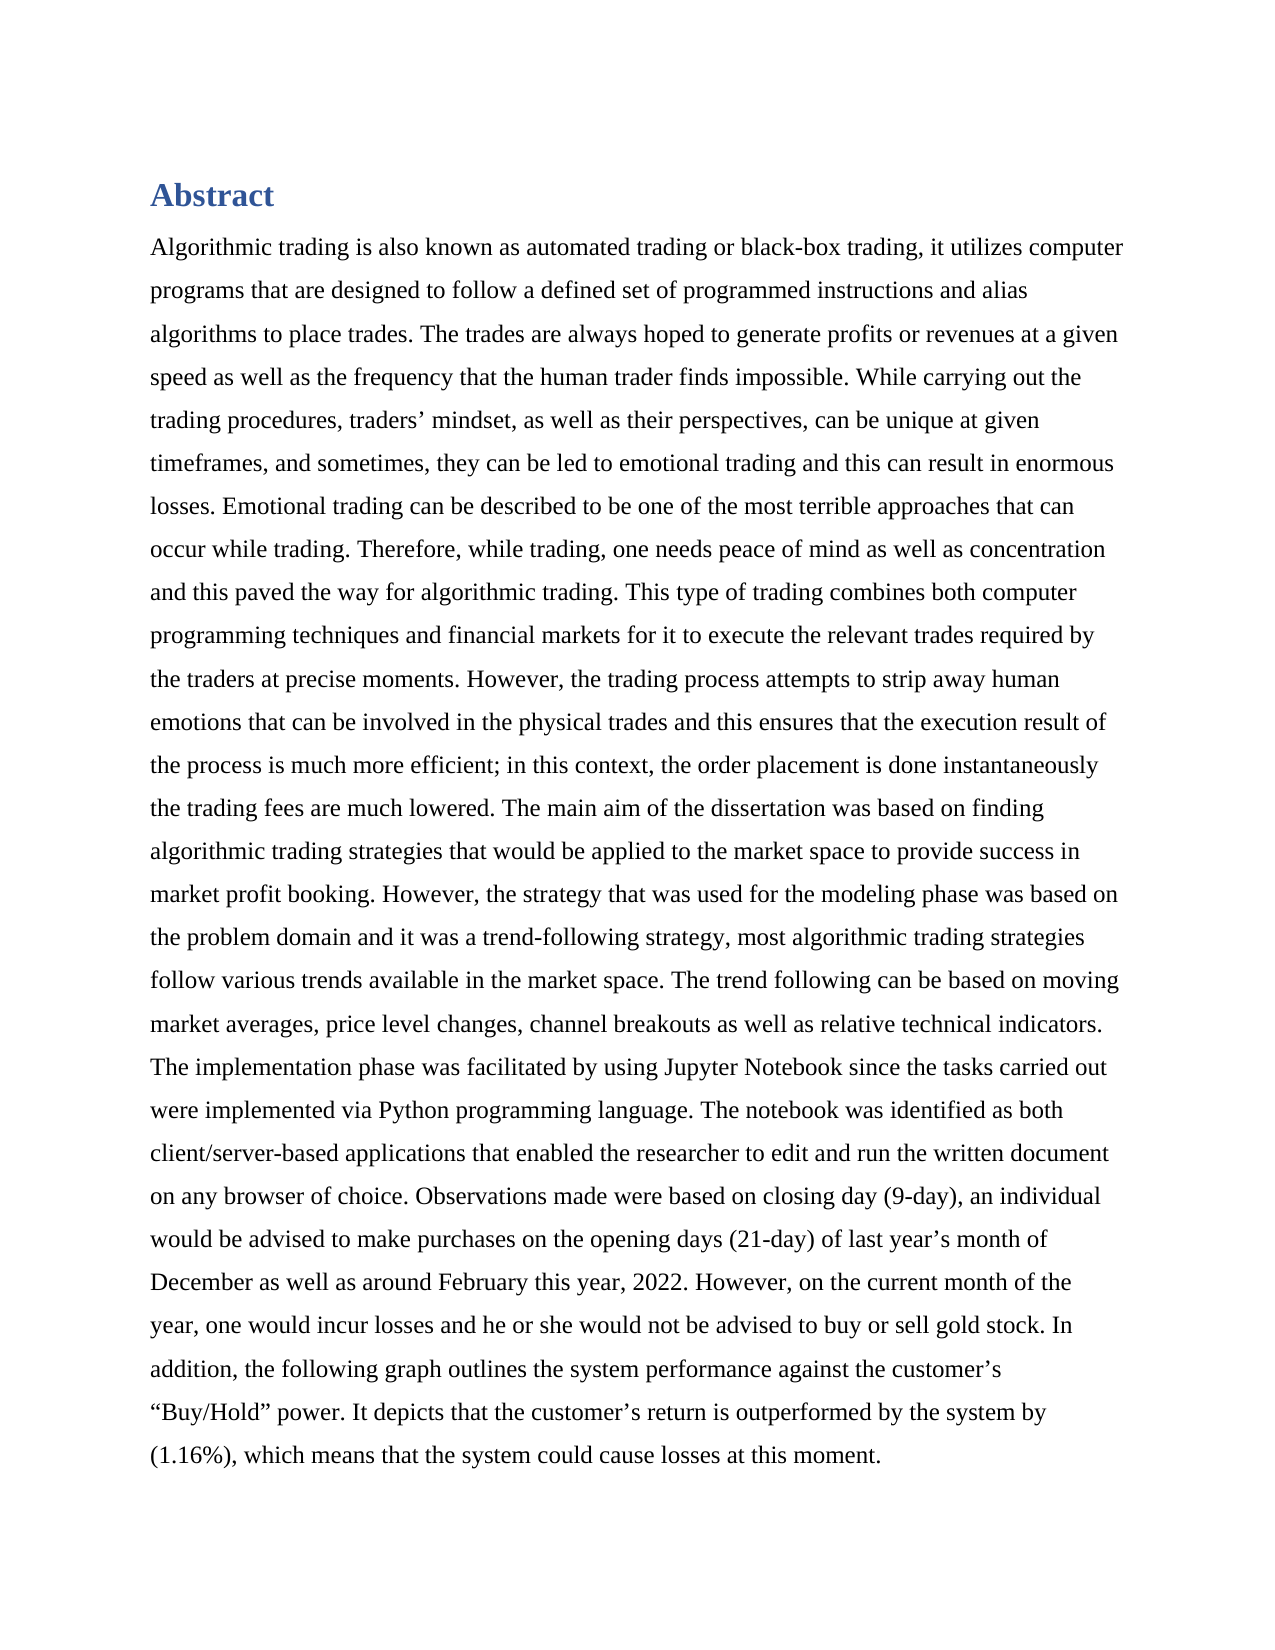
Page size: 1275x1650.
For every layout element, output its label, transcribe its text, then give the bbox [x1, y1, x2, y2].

subtitle Abstract [150, 175, 1125, 213]
text Algorithmic trading is also known as automated trading or black-box trading, it utilizes computer programs that are designed to follow a defined set of programmed instructions and alias algorithms to place trades. The trades are always hoped to generate profits or revenues at a given speed as well as the frequency that the human trader finds impossible. While carrying out the trading procedures, traders’ mindset, as well as their perspectives, can be unique at given timeframes, and sometimes, they can be led to emotional trading and this can result in enormous losses. Emotional trading can be described to be one of the most terrible approaches that can occur while trading. Therefore, while trading, one needs peace of mind as well as concentration and this paved the way for algorithmic trading. This type of trading combines both computer programming techniques and financial markets for it to execute the relevant trades required by the traders at precise moments. However, the trading process attempts to strip away human emotions that can be involved in the physical trades and this ensures that the execution result of the process is much more efficient; in this context, the order placement is done instantaneously the trading fees are much lowered. The main aim of the dissertation was based on finding algorithmic trading strategies that would be applied to the market space to provide success in market profit booking. However, the strategy that was used for the modeling phase was based on the problem domain and it was a trend-following strategy, most algorithmic trading strategies follow various trends available in the market space. The trend following can be based on moving market averages, price level changes, channel breakouts as well as relative technical indicators. The implementation phase was facilitated by using Jupyter Notebook since the tasks carried out were implemented via Python programming language. The notebook was identified as both client/server-based applications that enabled the researcher to edit and run the written document on any browser of choice. Observations made were based on closing day (9-day), an individual would be advised to make purchases on the opening days (21-day) of last year’s month of December as well as around February this year, 2022. However, on the current month of the year, one would incur losses and he or she would not be advised to buy or sell gold stock. In addition, the following graph outlines the system performance against the customer’s “Buy/Hold” power. It depicts that the customer’s return is outperformed by the system by (1.16%), which means that the system could cause losses at this moment. [150, 232, 1125, 1469]
